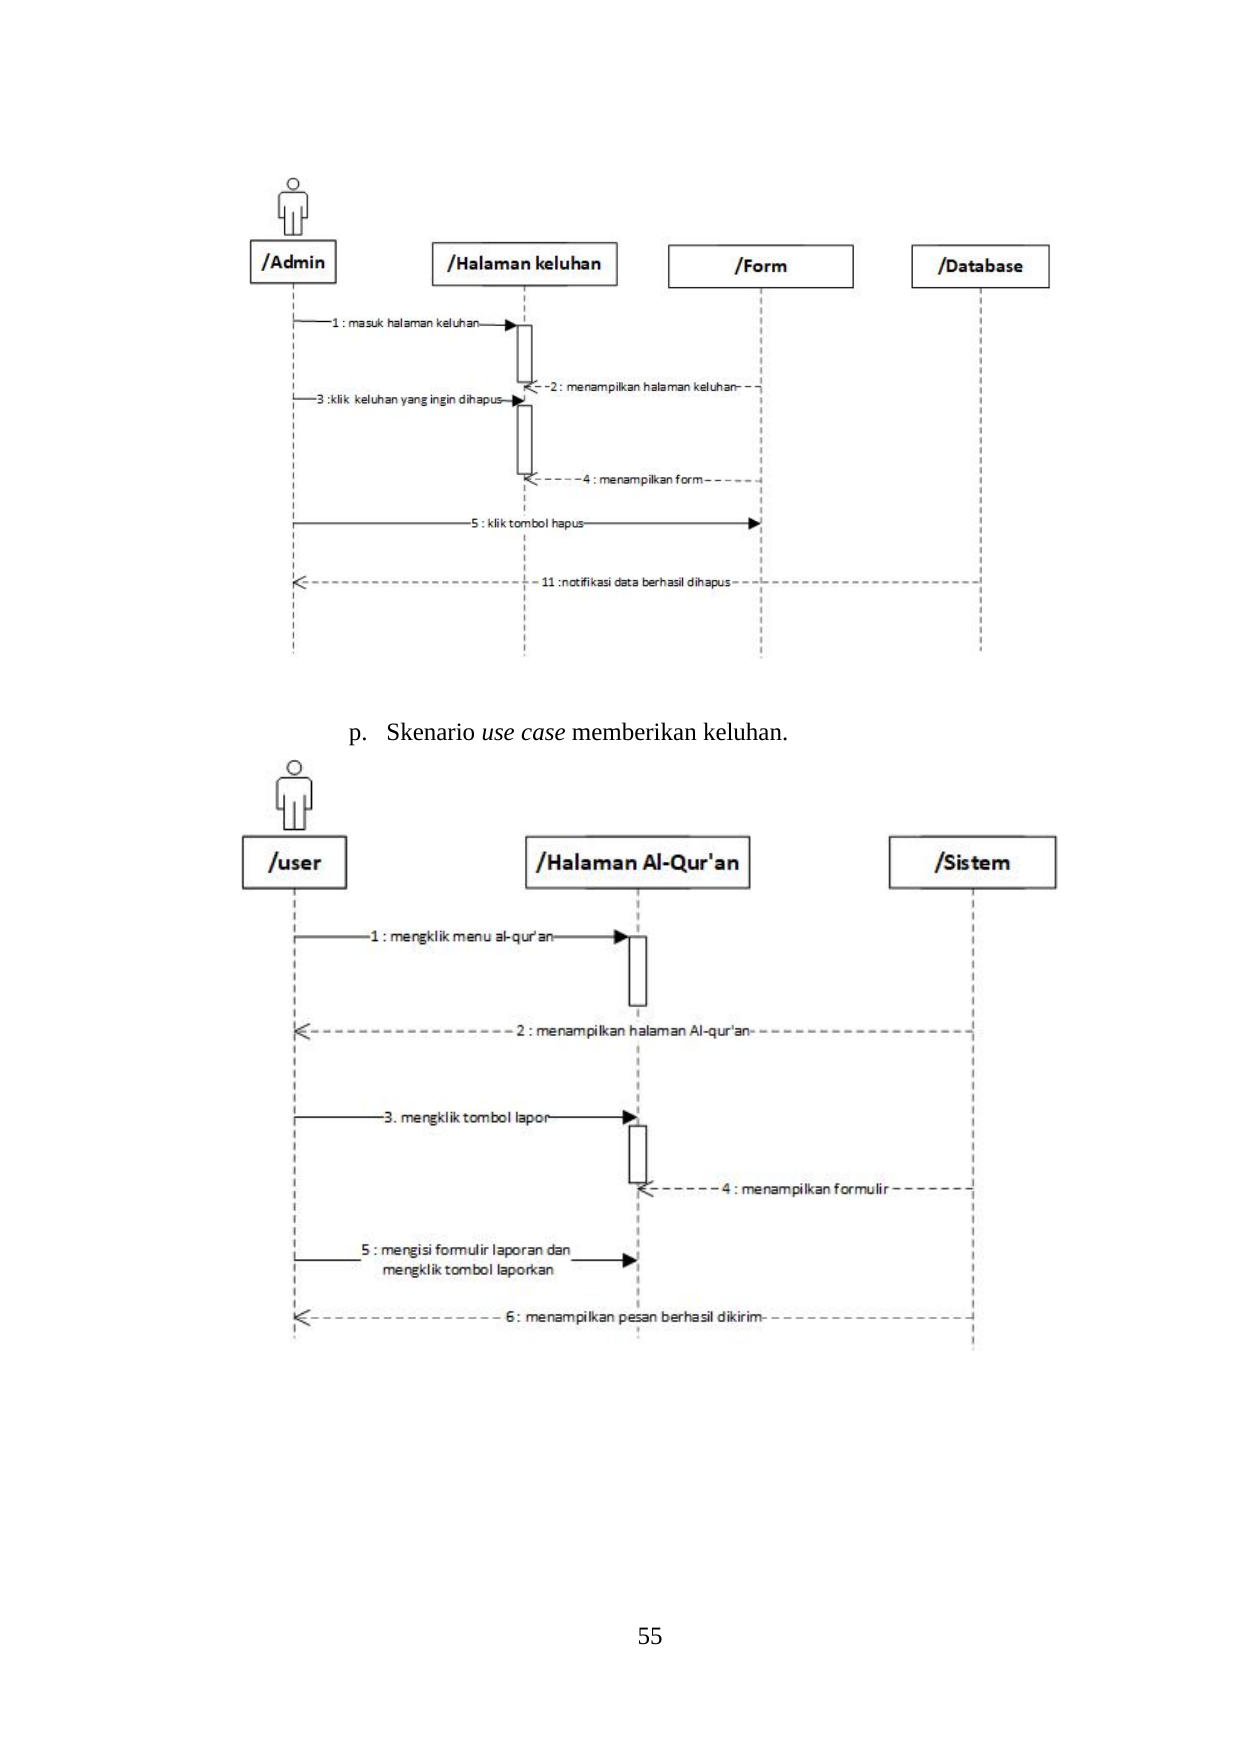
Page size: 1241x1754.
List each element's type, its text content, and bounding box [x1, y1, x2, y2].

picture [249, 177, 1050, 659]
picture [241, 759, 1058, 1351]
list Skenario use case memberikan keluhan. [349, 717, 1063, 745]
